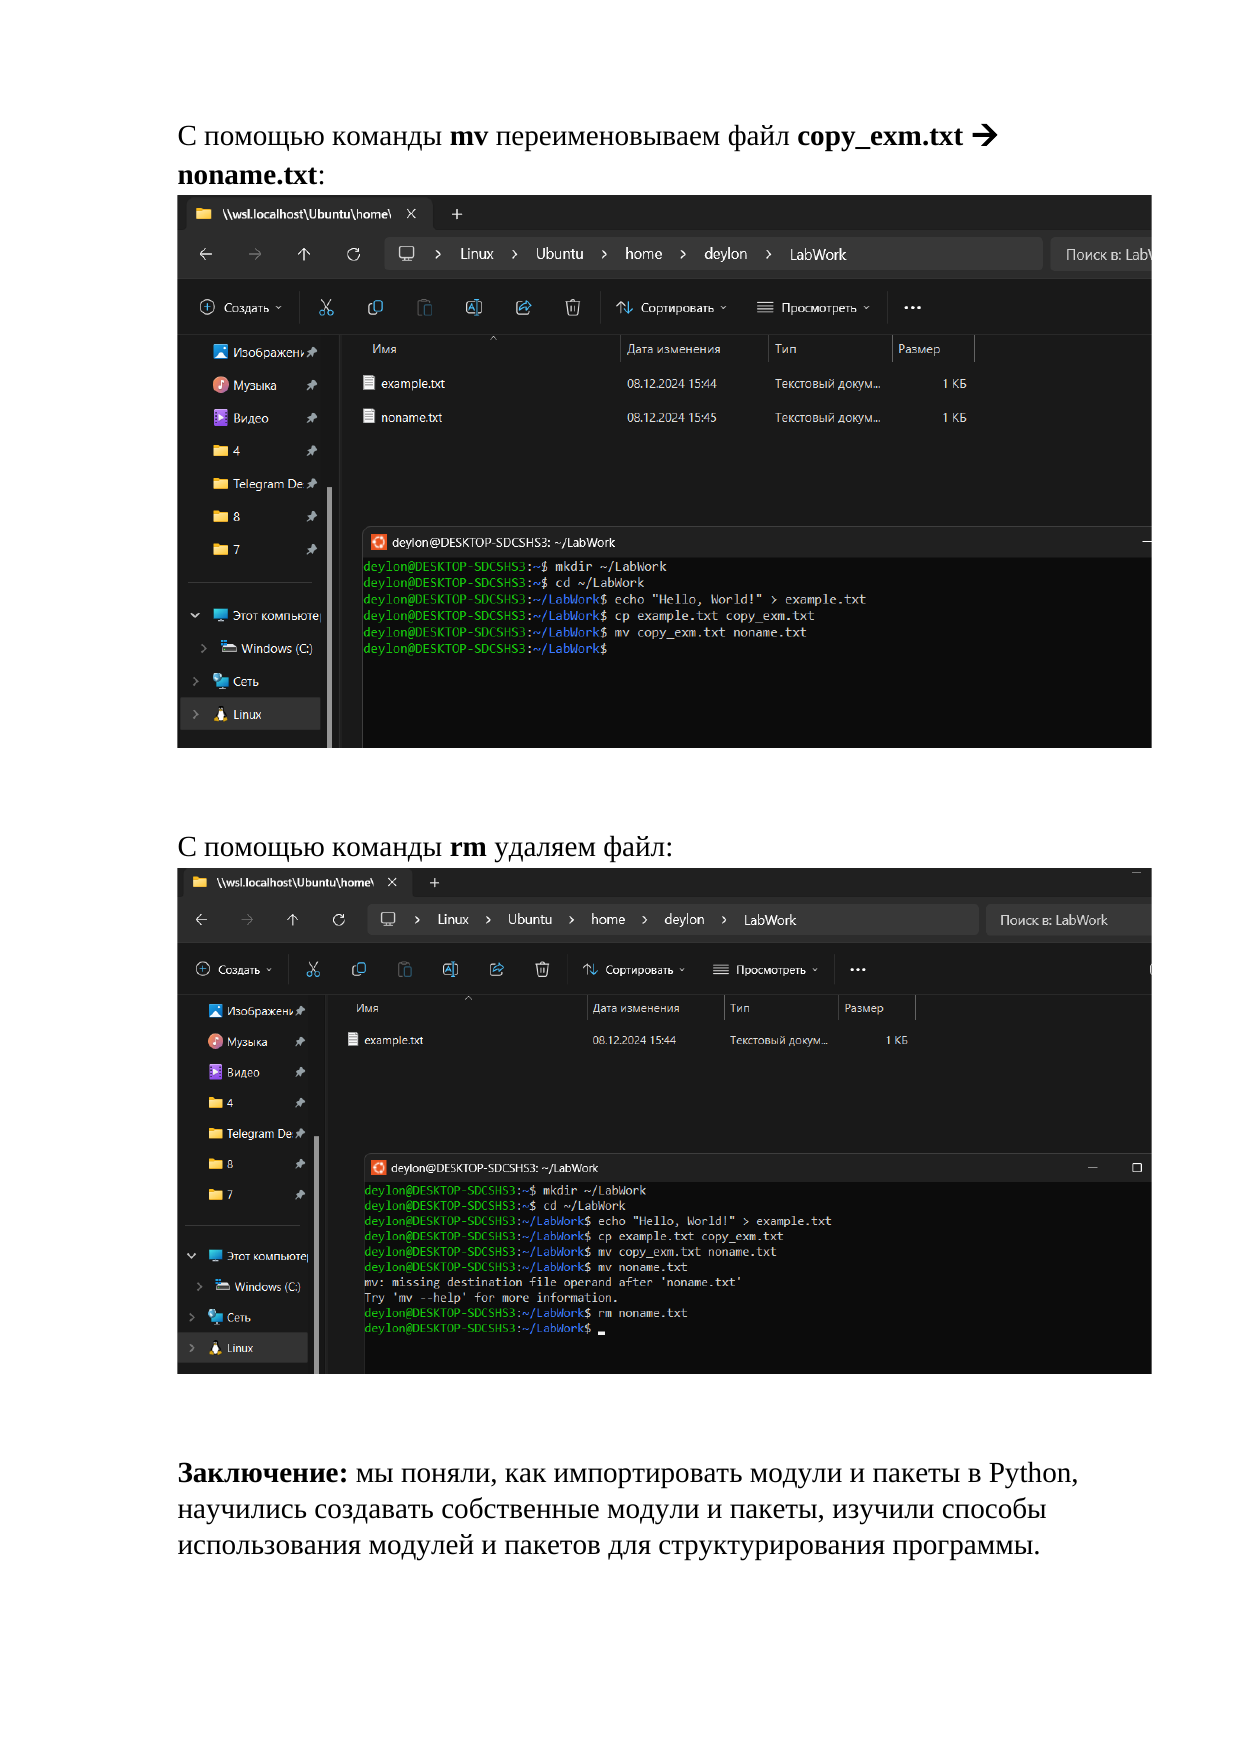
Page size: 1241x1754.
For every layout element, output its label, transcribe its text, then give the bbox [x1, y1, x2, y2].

text C помощью команды rm удаляем файл: [177, 829, 1152, 863]
text C помощью команды mv переименовываем файл copy_exm.txt noname.txt: [177, 118, 1152, 190]
picture [177, 195, 1152, 748]
picture [177, 868, 1152, 1374]
text Заключение: мы поняли, как импортировать модули и пакеты в Python, научились создавать собственные модули и пакеты, изучили способы использования модулей и пакетов для структурирования программы. [177, 1455, 1152, 1561]
